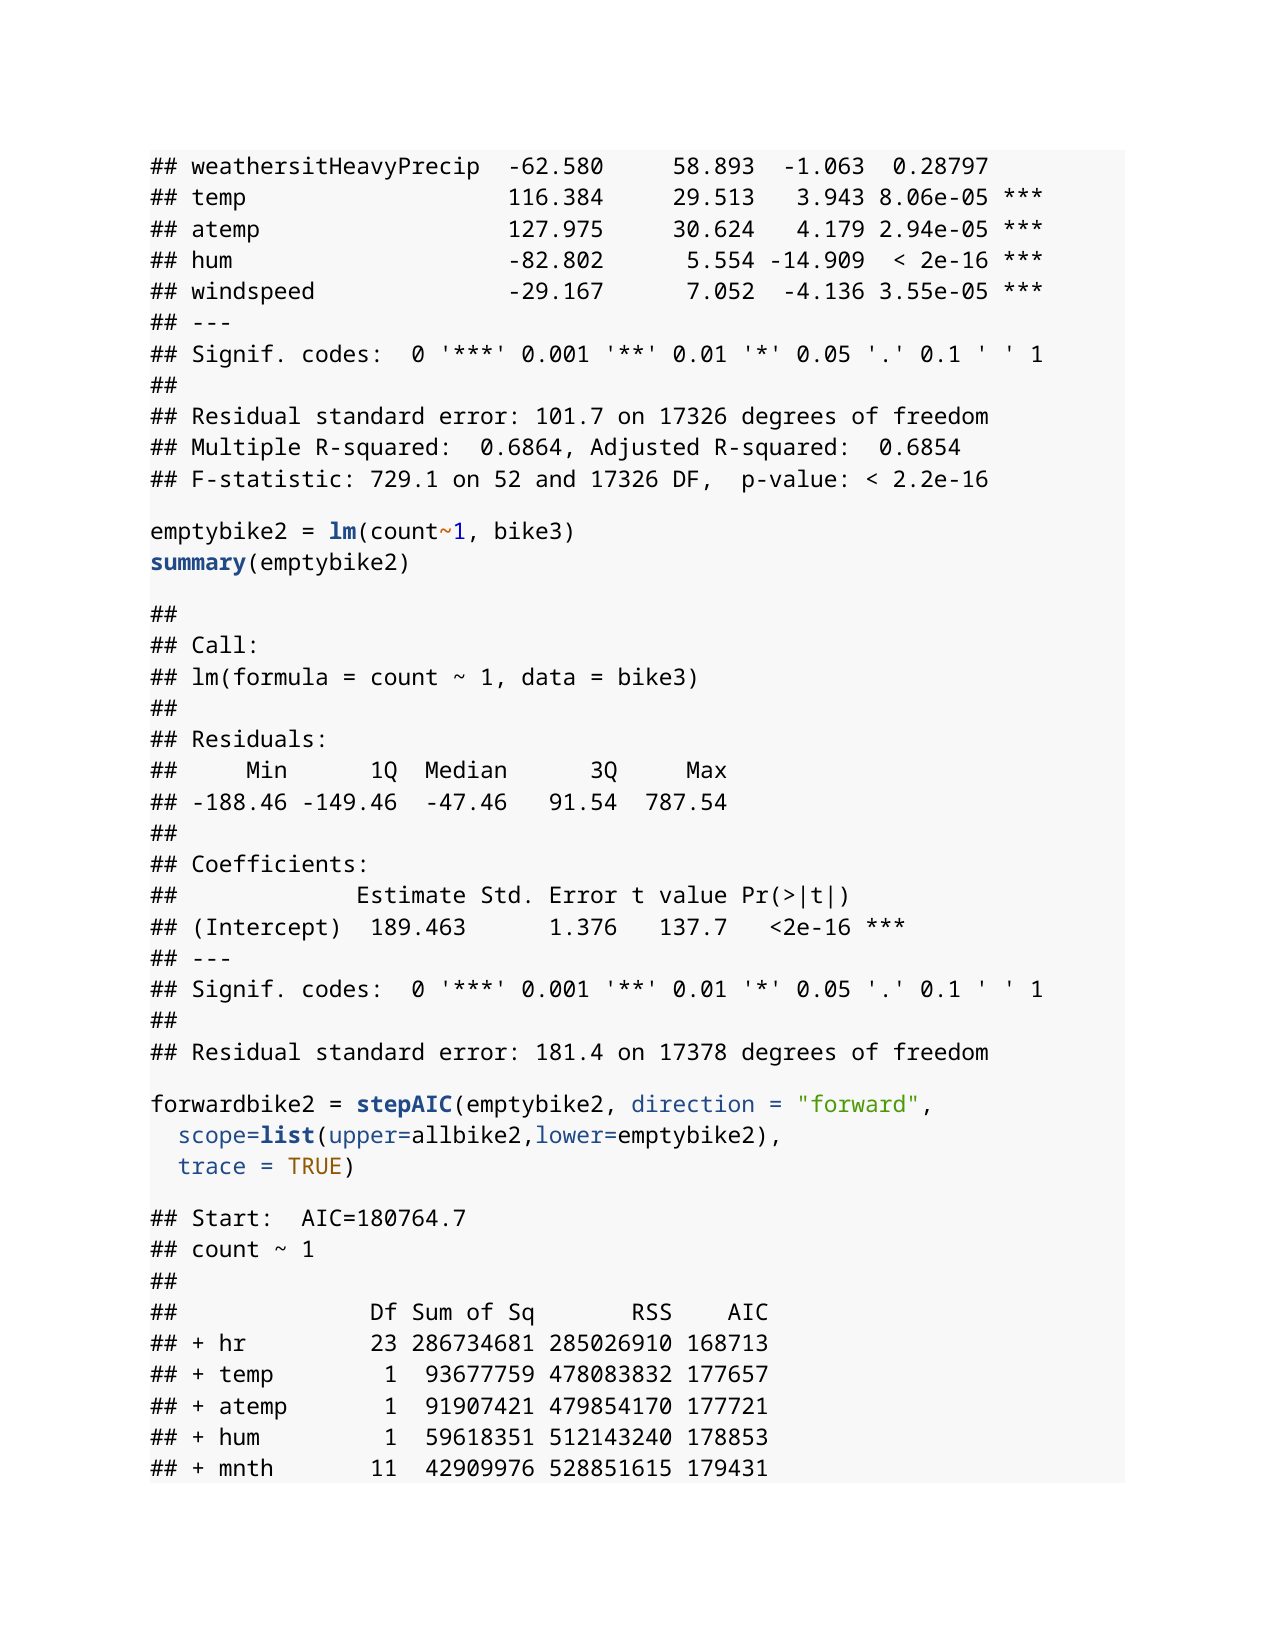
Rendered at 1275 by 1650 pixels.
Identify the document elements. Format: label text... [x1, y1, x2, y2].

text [150, 1202, 1125, 1483]
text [150, 150, 1125, 494]
text forwardbike2 = stepAIC(emptybike2, direction = "forward", scope=list(upper=allbike2,lower=emptybike2), trace = TRUE) [150, 1087, 1125, 1181]
text emptybike2 = lm(count~1, bike3) summary(emptybike2) [150, 514, 1125, 577]
text ## ## Call: ## lm(formula = count ~ 1, data = bike3) ## ## Residuals: ## Min 1Q Median 3Q Max ## -188.46 -149.46 -47.46 91.54 787.54 ## ## Coefficients: ## Estimate Std. Error t value Pr(>|t|) ## (Intercept) 189.463 1.376 137.7 <2e-16 *** ## --- ## Signif. codes: 0 '***' 0.001 '**' 0.01 '*' 0.05 '.' 0.1 ' ' 1 ## ## Residual standard error: 181.4 on 17378 degrees of freedom [150, 598, 1125, 1067]
